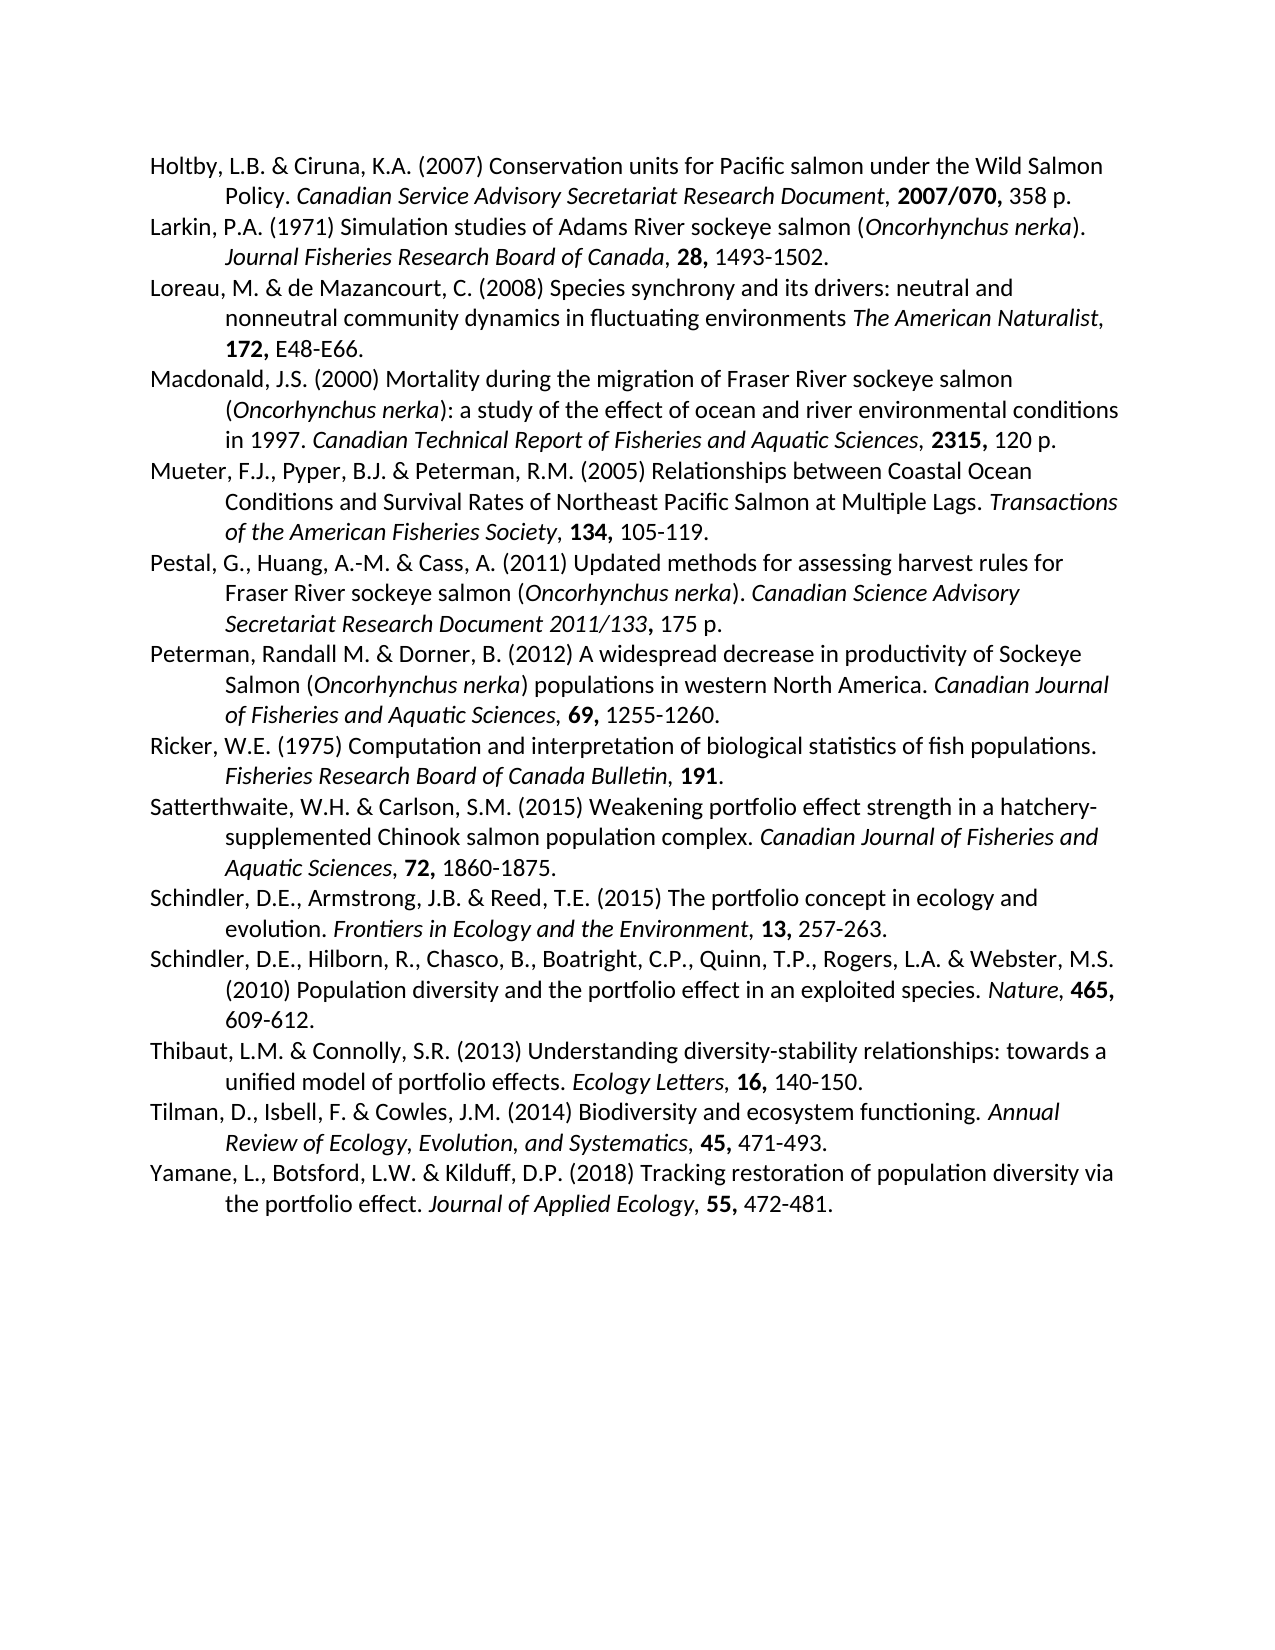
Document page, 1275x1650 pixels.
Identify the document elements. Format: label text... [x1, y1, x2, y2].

text Holtby, L.B. & Ciruna, K.A. (2007) Conservation units for Pacific salmon under the Wild Salmon Policy. Canadian Service Advisory Secretariat Research Document, 2007/070, 358 p. [150, 150, 1125, 211]
text Pestal, G., Huang, A.-M. & Cass, A. (2011) Updated methods for assessing harvest rules for Fraser River sockeye salmon (Oncorhynchus nerka). Canadian Science Advisory Secretariat Research Document 2011/133, 175 p. [150, 547, 1125, 638]
text Peterman, Randall M. & Dorner, B. (2012) A widespread decrease in productivity of Sockeye Salmon (Oncorhynchus nerka) populations in western North America. Canadian Journal of Fisheries and Aquatic Sciences, 69, 1255-1260. [150, 638, 1125, 730]
text Yamane, L., Botsford, L.W. & Kilduff, D.P. (2018) Tracking restoration of population diversity via the portfolio effect. Journal of Applied Ecology, 55, 472-481. [150, 1157, 1125, 1218]
text Satterthwaite, W.H. & Carlson, S.M. (2015) Weakening portfolio effect strength in a hatchery-supplemented Chinook salmon population complex. Canadian Journal of Fisheries and Aquatic Sciences, 72, 1860-1875. [150, 791, 1125, 882]
text Mueter, F.J., Pyper, B.J. & Peterman, R.M. (2005) Relationships between Coastal Ocean Conditions and Survival Rates of Northeast Pacific Salmon at Multiple Lags. Transactions of the American Fisheries Society, 134, 105-119. [150, 455, 1125, 547]
text Schindler, D.E., Armstrong, J.B. & Reed, T.E. (2015) The portfolio concept in ecology and evolution. Frontiers in Ecology and the Environment, 13, 257-263. [150, 882, 1125, 943]
text Ricker, W.E. (1975) Computation and interpretation of biological statistics of fish populations. Fisheries Research Board of Canada Bulletin, 191. [150, 730, 1125, 791]
text Thibaut, L.M. & Connolly, S.R. (2013) Understanding diversity-stability relationships: towards a unified model of portfolio effects. Ecology Letters, 16, 140-150. [150, 1035, 1125, 1096]
text Loreau, M. & de Mazancourt, C. (2008) Species synchrony and its drivers: neutral and nonneutral community dynamics in fluctuating environments The American Naturalist, 172, E48-E66. [150, 272, 1125, 364]
text Larkin, P.A. (1971) Simulation studies of Adams River sockeye salmon (Oncorhynchus nerka). Journal Fisheries Research Board of Canada, 28, 1493-1502. [150, 211, 1125, 272]
text Tilman, D., Isbell, F. & Cowles, J.M. (2014) Biodiversity and ecosystem functioning. Annual Review of Ecology, Evolution, and Systematics, 45, 471-493. [150, 1096, 1125, 1157]
text Schindler, D.E., Hilborn, R., Chasco, B., Boatright, C.P., Quinn, T.P., Rogers, L.A. & Webster, M.S. (2010) Population diversity and the portfolio effect in an exploited species. Nature, 465, 609-612. [150, 943, 1125, 1035]
text Macdonald, J.S. (2000) Mortality during the migration of Fraser River sockeye salmon (Oncorhynchus nerka): a study of the effect of ocean and river environmental conditions in 1997. Canadian Technical Report of Fisheries and Aquatic Sciences, 2315, 120 p. [150, 364, 1125, 455]
